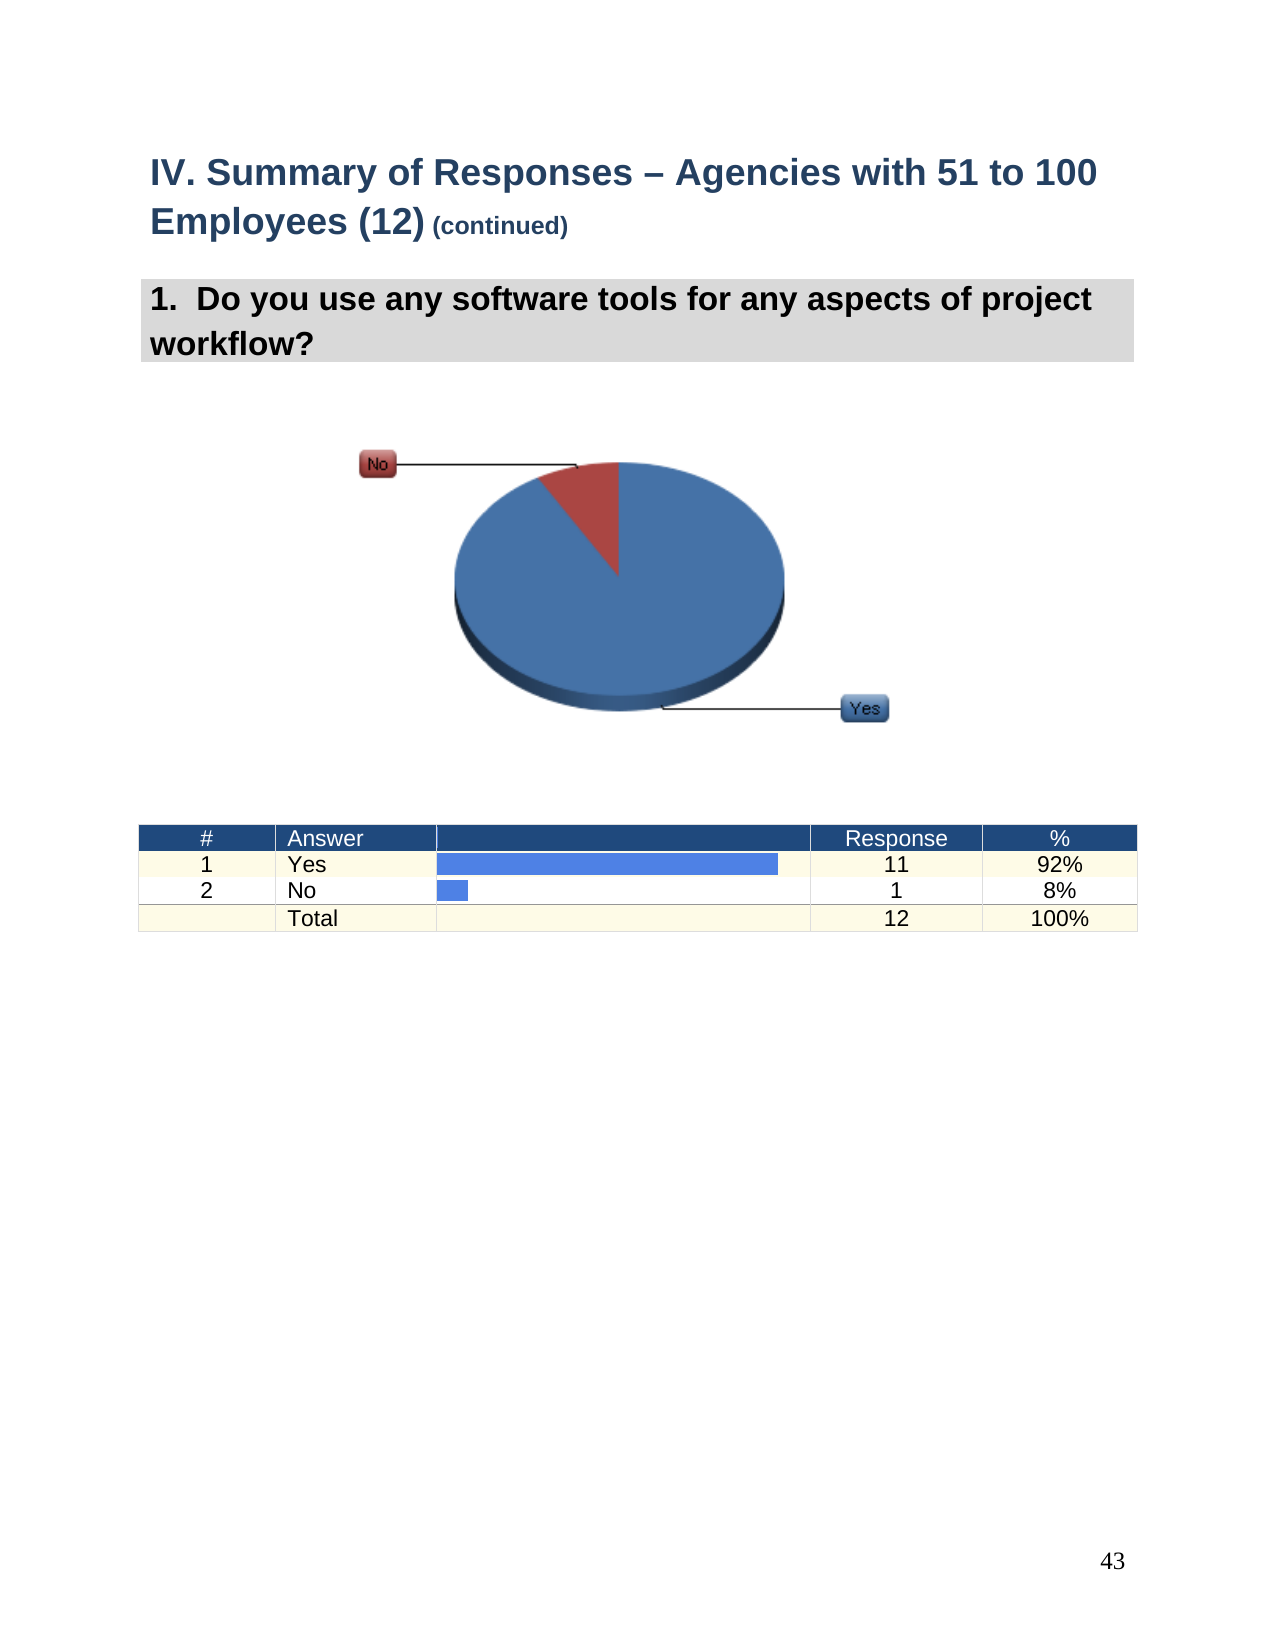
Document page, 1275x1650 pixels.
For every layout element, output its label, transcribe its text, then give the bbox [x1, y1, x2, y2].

table_cell Total [276, 905, 436, 931]
table_cell 2 [139, 878, 275, 904]
table_cell [437, 851, 810, 877]
table_cell 12 [811, 905, 982, 931]
table_cell [437, 905, 810, 931]
picture [150, 367, 1088, 790]
table_cell 8% [983, 878, 1137, 904]
table_header Answer [276, 825, 436, 851]
table_header # [139, 825, 275, 851]
table_cell [139, 905, 275, 931]
table_cell 92% [983, 851, 1137, 877]
table_header % [983, 825, 1137, 851]
table_cell 100% [983, 905, 1137, 931]
table_cell [437, 878, 810, 904]
table_cell No [276, 878, 436, 904]
table_header Response [811, 825, 982, 851]
table_cell 11 [811, 851, 982, 877]
text 1. Do you use any software tools for any aspects of project workflow? [142, 279, 1133, 362]
table_header [437, 825, 810, 851]
table_cell 1 [811, 878, 982, 904]
table_cell 1 [139, 851, 275, 877]
table_cell Yes [276, 851, 436, 877]
text IV. Summary of Responses – Agencies with 51 to 100 Employees (12) (continued) [150, 150, 1125, 243]
